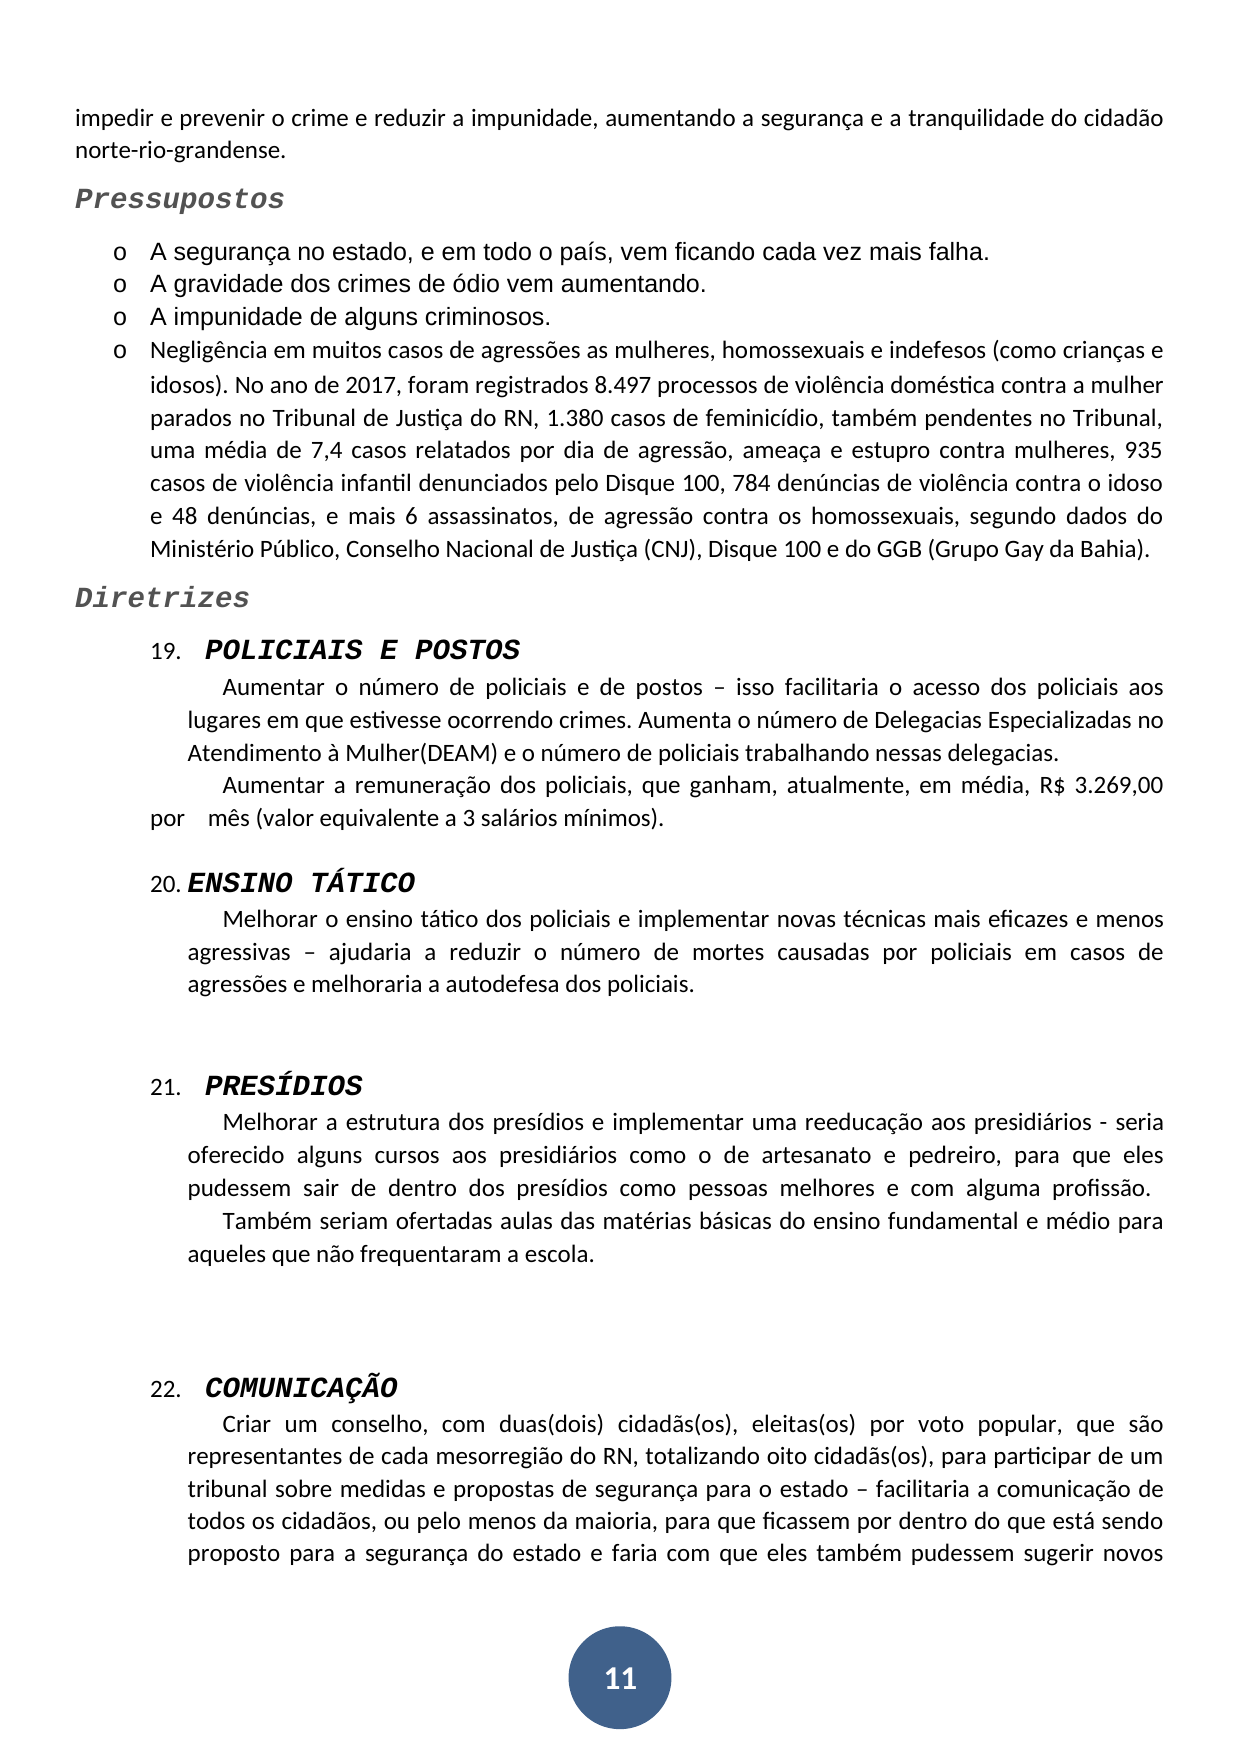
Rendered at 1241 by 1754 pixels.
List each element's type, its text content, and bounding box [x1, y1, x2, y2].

list POLICIAIS E POSTOS [150, 635, 1165, 668]
list Aumentar o número de policiais e de postos – isso facilitaria o acesso dos policiais aos lugares em que estivesse ocorrendo crimes. Aumenta o número de Delegacias Especializadas no Atendimento à Mulher(DEAM) e o número de policiais trabalhando nessas delegacias. [187, 671, 1165, 767]
list ENSINO TÁTICO [150, 868, 1165, 901]
list A segurança no estado, e em todo o país, vem ficando cada vez mais falha. [112, 237, 1165, 267]
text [75, 102, 1165, 165]
list Aumentar a remuneração dos policiais, que ganham, atualmente, em média, R$ 3.269,00 por mês (valor equivalente a 3 salários mínimos). [150, 770, 1165, 833]
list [187, 1408, 1165, 1568]
list A gravidade dos crimes de ódio vem aumentando. [112, 269, 1165, 300]
list PRESÍDIOS [150, 1071, 1165, 1104]
text Pressupostos [75, 184, 1165, 217]
list Melhorar a estrutura dos presídios e implementar uma reeducação aos presidiários - seria oferecido alguns cursos aos presidiários como o de artesanato e pedreiro, para que eles pudessem sair de dentro dos presídios como pessoas melhores e com alguma profissão. Também seriam ofertadas aulas das matérias básicas do ensino fundamental e médio para aqueles que não frequentaram a escola. [187, 1106, 1165, 1268]
list A impunidade de alguns criminosos. [112, 302, 1165, 333]
list Melhorar o ensino tático dos policiais e implementar novas técnicas mais eficazes e menos agressivas – ajudaria a reduzir o número de mortes causadas por policiais em casos de agressões e melhoraria a autodefesa dos policiais. [187, 903, 1165, 998]
text Diretrizes [75, 583, 1165, 616]
list COMUNICAÇÃO [150, 1373, 1165, 1406]
list Negligência em muitos casos de agressões as mulheres, homossexuais e indefesos (como crianças e idosos). No ano de 2017, foram registrados 8.497 processos de violência doméstica contra a mulher parados no Tribunal de Justiça do RN, 1.380 casos de feminicídio, também pendentes no Tribunal, uma média de 7,4 casos relatados por dia de agressão, ameaça e estupro contra mulheres, 935 casos de violência infantil denunciados pelo Disque 100, 784 denúncias de violência contra o idoso e 48 denúncias, e mais 6 assassinatos, de agressão contra os homossexuais, segundo dados do Ministério Público, Conselho Nacional de Justiça (CNJ), Disque 100 e do GGB (Grupo Gay da Bahia). [112, 335, 1165, 564]
